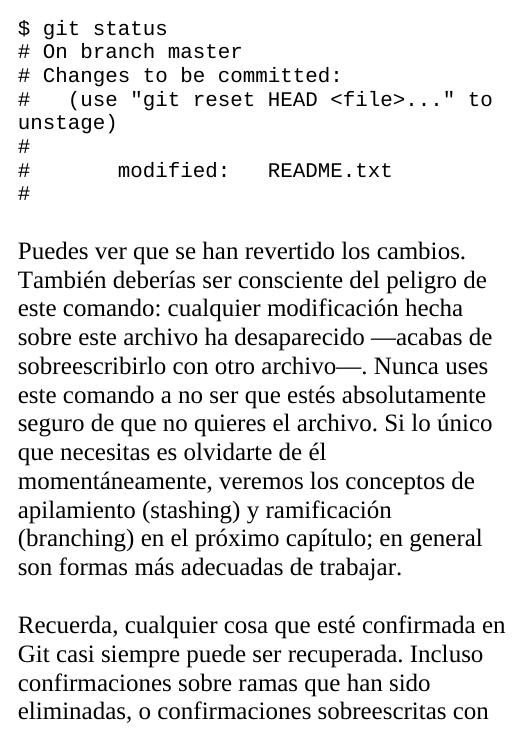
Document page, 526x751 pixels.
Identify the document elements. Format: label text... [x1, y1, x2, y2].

text # [18, 183, 507, 207]
text # [18, 136, 507, 159]
text # modified: README.txt [18, 159, 507, 183]
text # On branch master [18, 41, 507, 65]
text # Changes to be committed: [18, 65, 507, 89]
text # (use "git reset HEAD <file>..." to unstage) [18, 89, 507, 136]
text $ git status [18, 18, 507, 41]
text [18, 610, 507, 725]
text Puedes ver que se han revertido los cambios. También deberías ser consciente del peligro de este comando: cualquier modificación hecha sobre este archivo ha desaparecido —acabas de sobreescribirlo con otro archivo—. Nunca uses este comando a no ser que estés absolutamente seguro de que no quieres el archivo. Si lo único que necesitas es olvidarte de él momentáneamente, veremos los conceptos de apilamiento (stashing) y ramificación (branching) en el próximo capítulo; en general son formas más adecuadas de trabajar. [18, 236, 507, 581]
